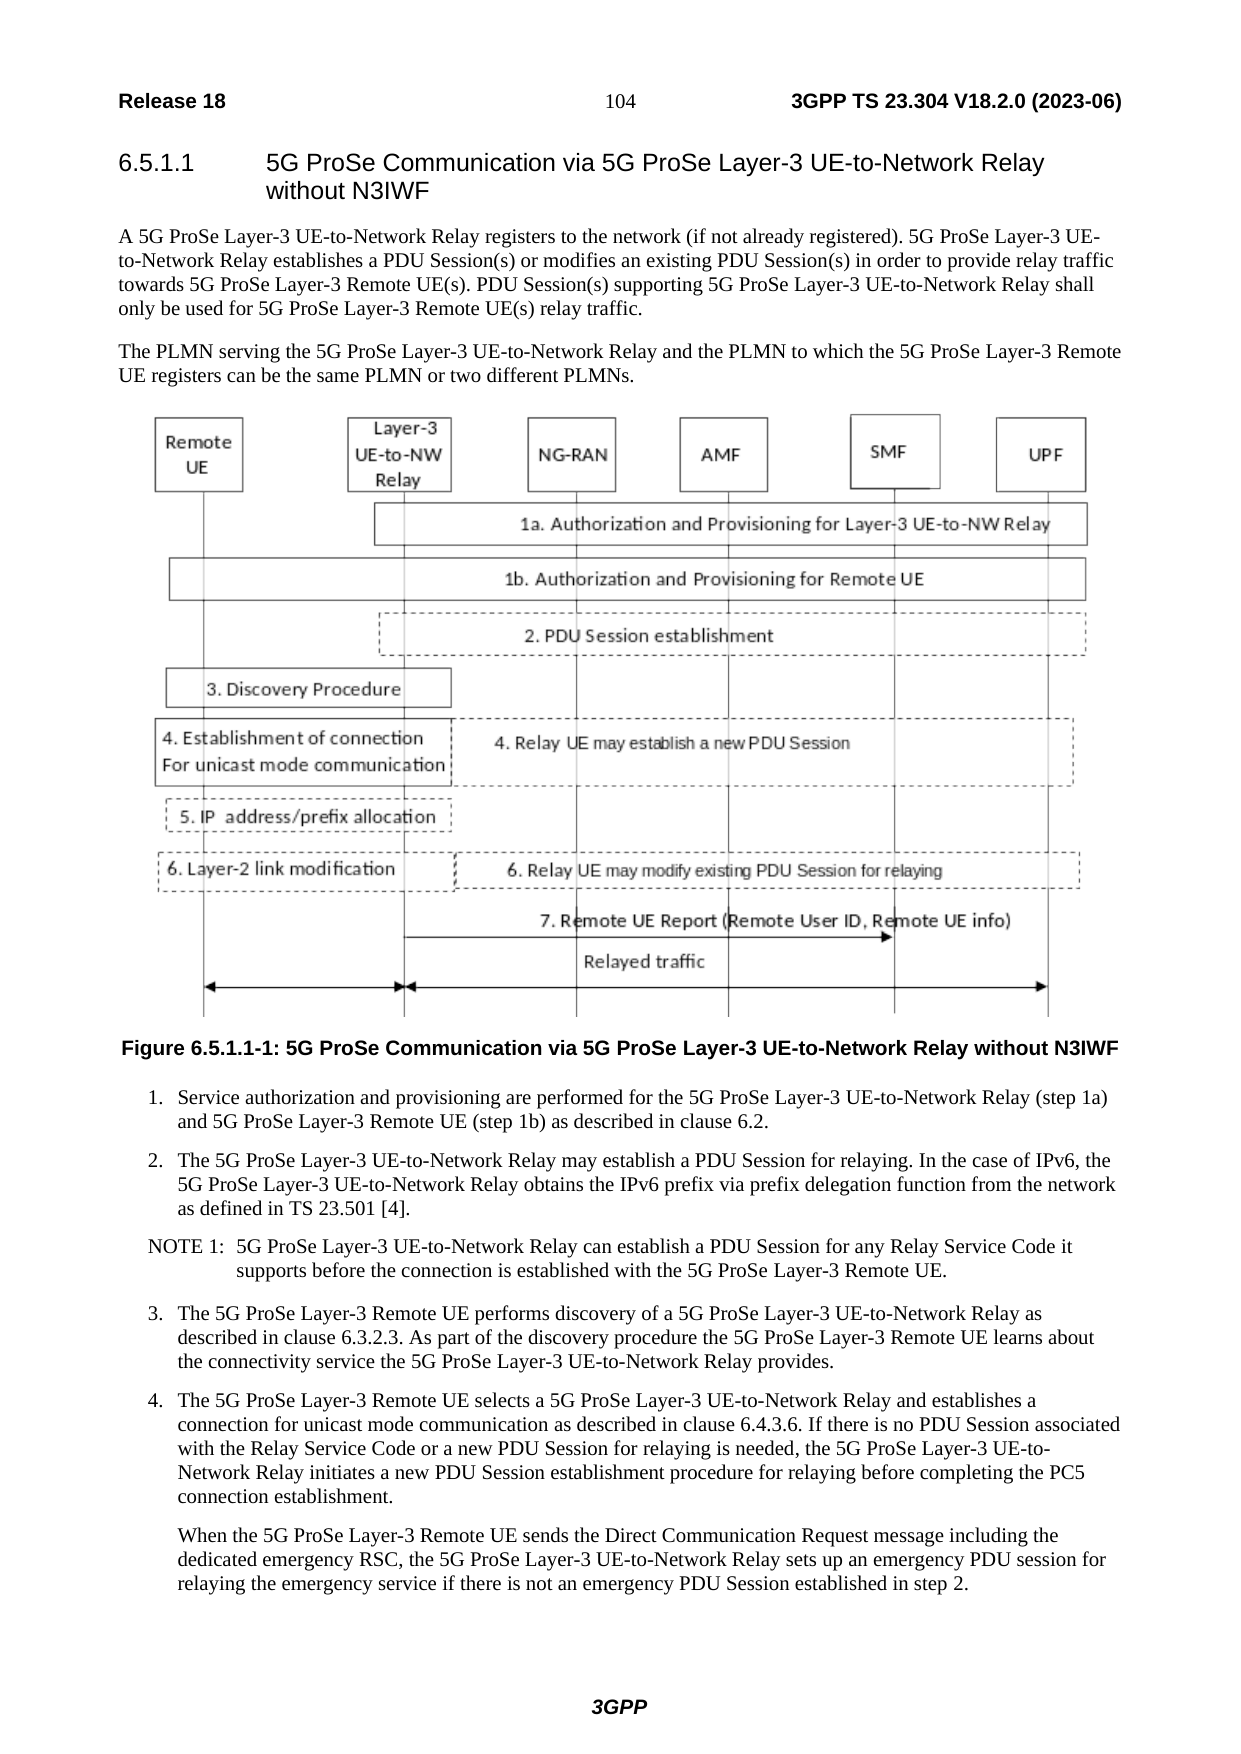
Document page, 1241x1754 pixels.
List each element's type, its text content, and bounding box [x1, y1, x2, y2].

text The PLMN serving the 5G ProSe Layer-3 UE-to-Network Relay and the PLMN to which the 5G ProSe Layer-3 Remote UE registers can be the same PLMN or two different PLMNs. [118, 339, 1122, 387]
text A 5G ProSe Layer-3 UE-to-Network Relay registers to the network (if not already registered). 5G ProSe Layer-3 UE-to-Network Relay establishes a PDU Session(s) or modifies an existing PDU Session(s) in order to provide relay traffic towards 5G ProSe Layer-3 Remote UE(s). PDU Session(s) supporting 5G ProSe Layer-3 UE-to-Network Relay shall only be used for 5G ProSe Layer-3 Remote UE(s) relay traffic. [118, 224, 1122, 320]
subtitle 6.5.1.1 5G ProSe Communication via 5G ProSe Layer-3 UE-to-Network Relay without N3IWF [118, 147, 1122, 205]
text 1. Service authorization and provisioning are performed for the 5G ProSe Layer-3 UE-to-Network Relay (step 1a) and 5G ProSe Layer-3 Remote UE (step 1b) as described in clause 6.2. [148, 1085, 1122, 1133]
text Figure 6.5.1.1-1: 5G ProSe Communication via 5G ProSe Layer-3 UE-to-Network Relay without N3IWF [118, 1036, 1122, 1060]
text When the 5G ProSe Layer-3 Remote UE sends the Direct Communication Request message including the dedicated emergency RSC, the 5G ProSe Layer-3 UE-to-Network Relay sets up an emergency PDU session for relaying the emergency service if there is not an emergency PDU Session established in step 2. [148, 1523, 1122, 1595]
text 4. The 5G ProSe Layer-3 Remote UE selects a 5G ProSe Layer-3 UE-to-Network Relay and establishes a connection for unicast mode communication as described in clause 6.4.3.6. If there is no PDU Session associated with the Relay Service Code or a new PDU Session for relaying is needed, the 5G ProSe Layer-3 UE-to-Network Relay initiates a new PDU Session establishment procedure for relaying before completing the PC5 connection establishment. [148, 1388, 1122, 1508]
text NOTE 1: 5G ProSe Layer-3 UE-to-Network Relay can establish a PDU Session for any Relay Service Code it supports before the connection is established with the 5G ProSe Layer-3 Remote UE. [148, 1234, 1122, 1282]
text 3. The 5G ProSe Layer-3 Remote UE performs discovery of a 5G ProSe Layer-3 UE-to-Network Relay as described in clause 6.3.2.3. As part of the discovery procedure the 5G ProSe Layer-3 Remote UE learns about the connectivity service the 5G ProSe Layer-3 UE-to-Network Relay provides. [148, 1301, 1122, 1373]
text 2. The 5G ProSe Layer-3 UE-to-Network Relay may establish a PDU Session for relaying. In the case of IPv6, the 5G ProSe Layer-3 UE-to-Network Relay obtains the IPv6 prefix via prefix delegation function from the network as defined in TS 23.501 [4]. [148, 1147, 1122, 1220]
